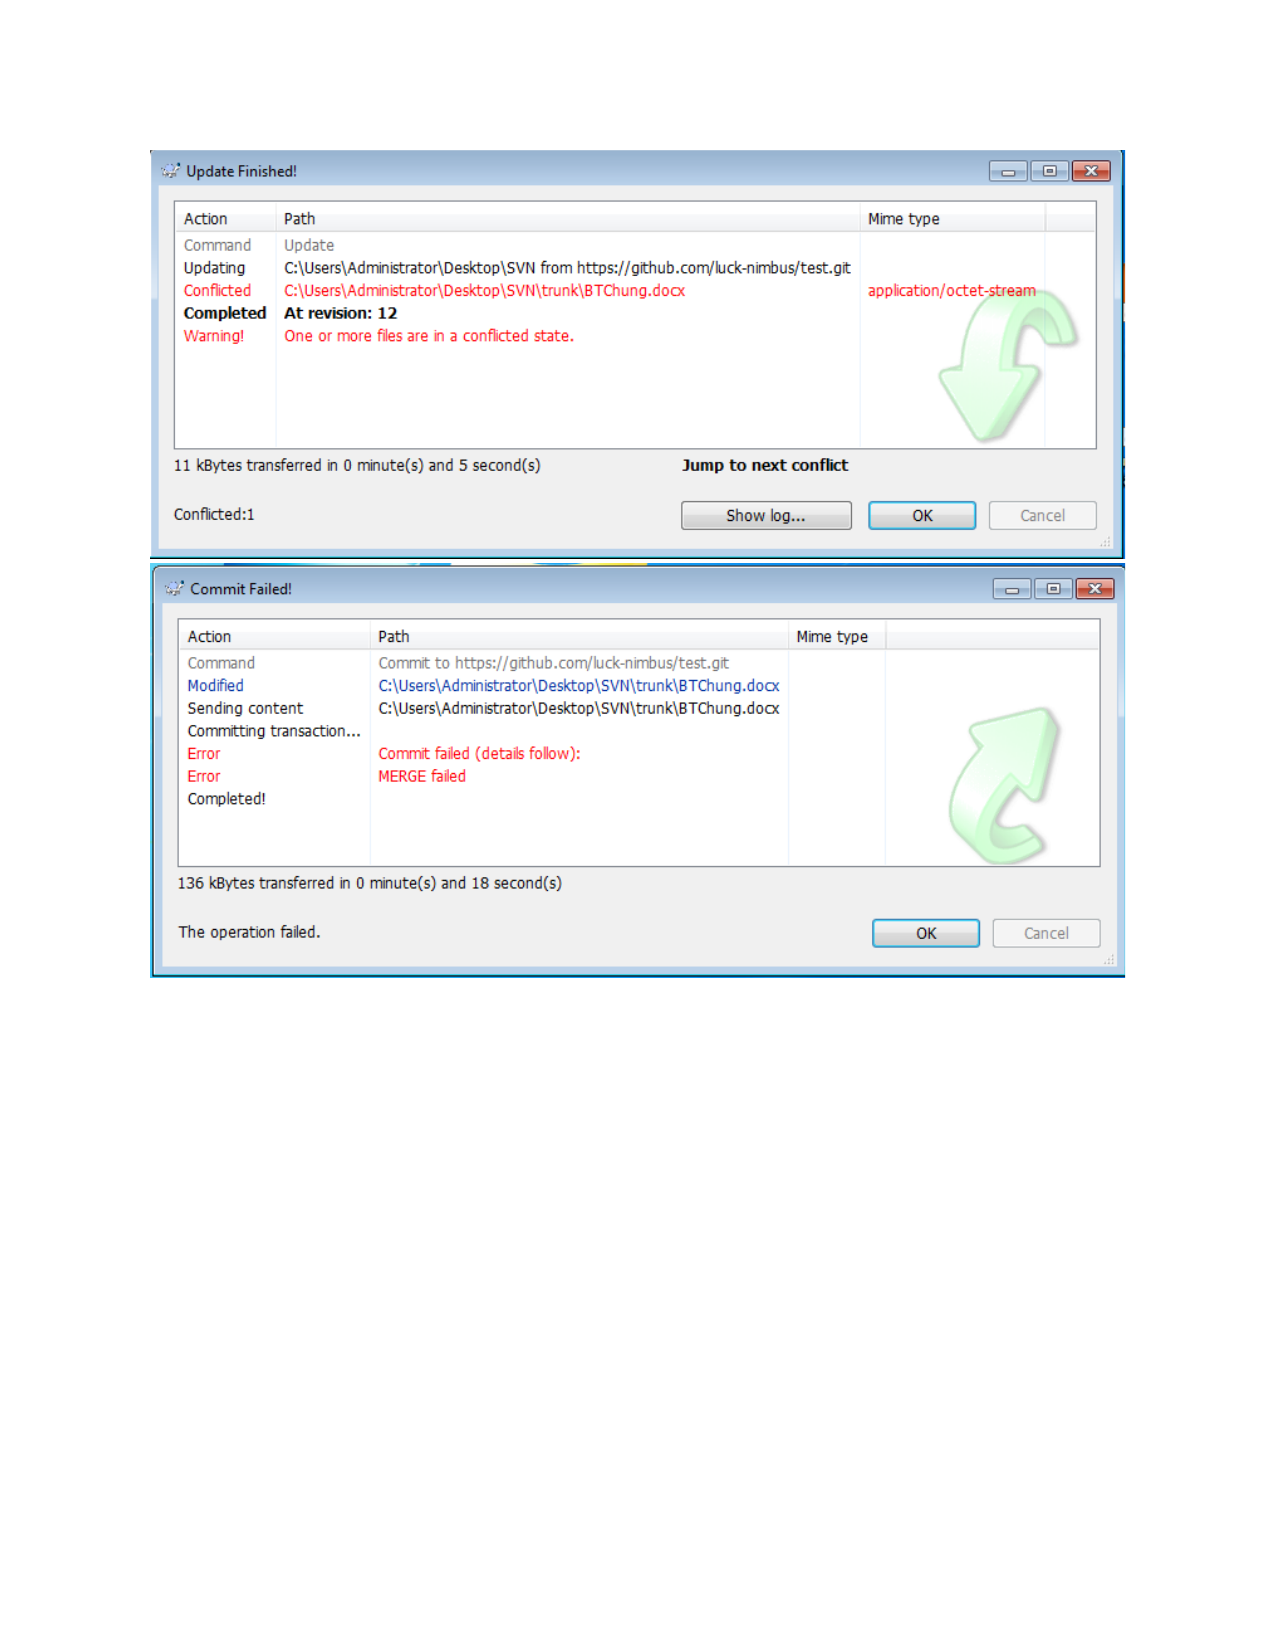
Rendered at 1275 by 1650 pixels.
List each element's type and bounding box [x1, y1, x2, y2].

picture [150, 563, 1125, 978]
picture [150, 150, 1125, 559]
